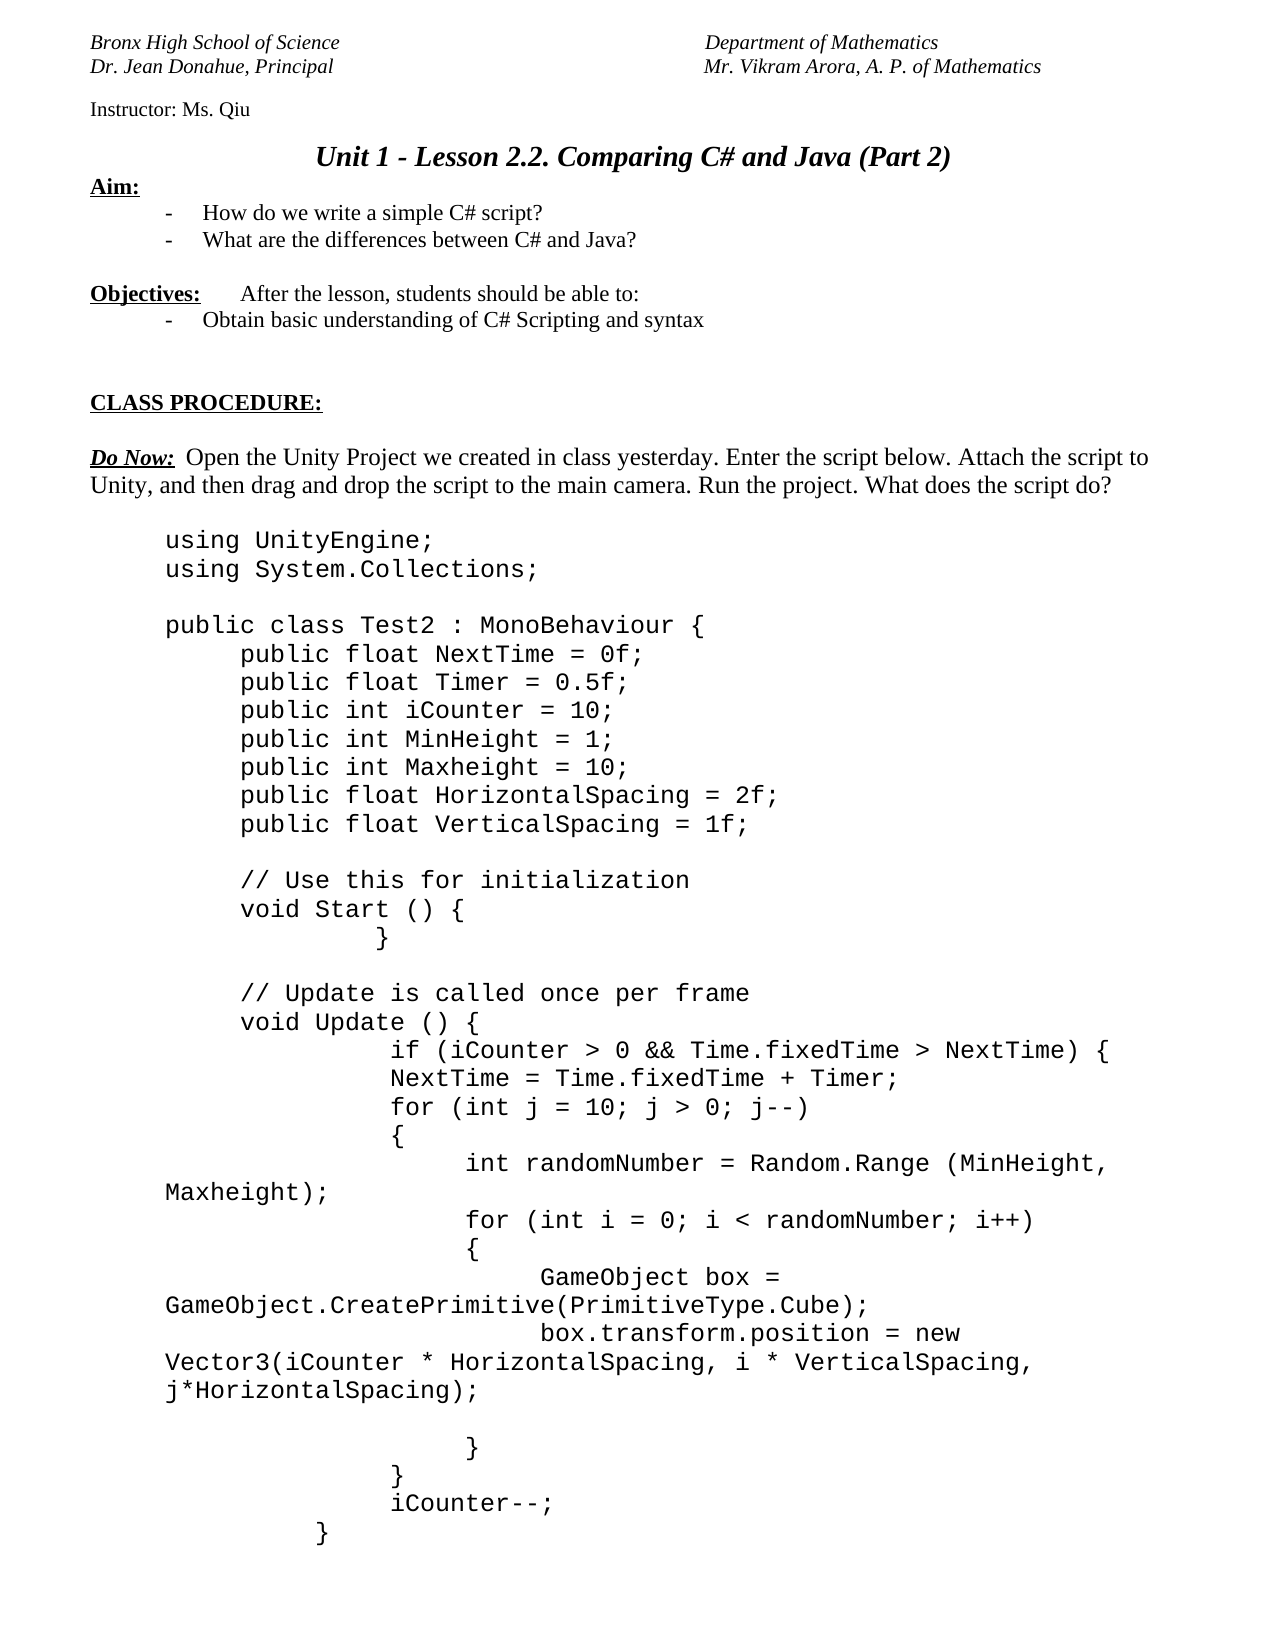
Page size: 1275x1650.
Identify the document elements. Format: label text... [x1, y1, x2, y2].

list void Update () { [165, 1009, 1185, 1037]
list GameObject box = GameObject.CreatePrimitive(PrimitiveType.Cube); [165, 1264, 1185, 1321]
text Do Now: Open the Unity Project we created in class yesterday. Enter the script below. Attach the script to Unity, and then drag and drop the script to the main camera. Run the project. What does the script do? [90, 442, 1185, 499]
list public float NextTime = 0f; [165, 641, 1185, 669]
list void Start () { [165, 896, 1185, 924]
list public int Maxheight = 10; [165, 754, 1185, 783]
list box.transform.position = new Vector3(iCounter * HorizontalSpacing, i * VerticalSpacing, j*HorizontalSpacing); [165, 1321, 1185, 1406]
list } [165, 1434, 1185, 1462]
list } [165, 924, 1185, 953]
list public int MinHeight = 1; [165, 726, 1185, 754]
list public int iCounter = 10; [165, 698, 1185, 726]
list iCounter--; [165, 1491, 1185, 1519]
list int randomNumber = Random.Range (MinHeight, Maxheight); [165, 1151, 1185, 1207]
list // Use this for initialization [165, 868, 1185, 896]
list Obtain basic understanding of C# Scripting and syntax [165, 306, 1185, 333]
subtitle Unit 1 - Lesson 2.2. Comparing C# and Java (Part 2) [240, 139, 1185, 173]
list using UnityEngine; [165, 528, 1185, 556]
list for (int i = 0; i < randomNumber; i++) [165, 1207, 1185, 1236]
list { [165, 1236, 1185, 1264]
list { [165, 1122, 1185, 1151]
list public float Timer = 0.5f; [165, 669, 1185, 698]
list // Update is called once per frame [165, 981, 1185, 1009]
list public class Test2 : MonoBehaviour { [165, 613, 1185, 641]
list } [165, 1462, 1185, 1491]
list How do we write a simple C# script? [165, 199, 1185, 226]
list using System.Collections; [165, 556, 1185, 584]
list NextTime = Time.fixedTime + Timer; [165, 1066, 1185, 1094]
list CLASS PROCEDURE: [90, 389, 1185, 415]
list public float VerticalSpacing = 1f; [165, 811, 1185, 839]
list public float HorizontalSpacing = 2f; [165, 783, 1185, 811]
list if (iCounter > 0 && Time.fixedTime > NextTime) { [165, 1037, 1185, 1066]
list Aim: [90, 173, 1185, 199]
list } [165, 1519, 1185, 1547]
list What are the differences between C# and Java? [165, 226, 1185, 252]
list for (int j = 10; j > 0; j--) [165, 1094, 1185, 1122]
text Objectives: After the lesson, students should be able to: [90, 280, 1185, 306]
